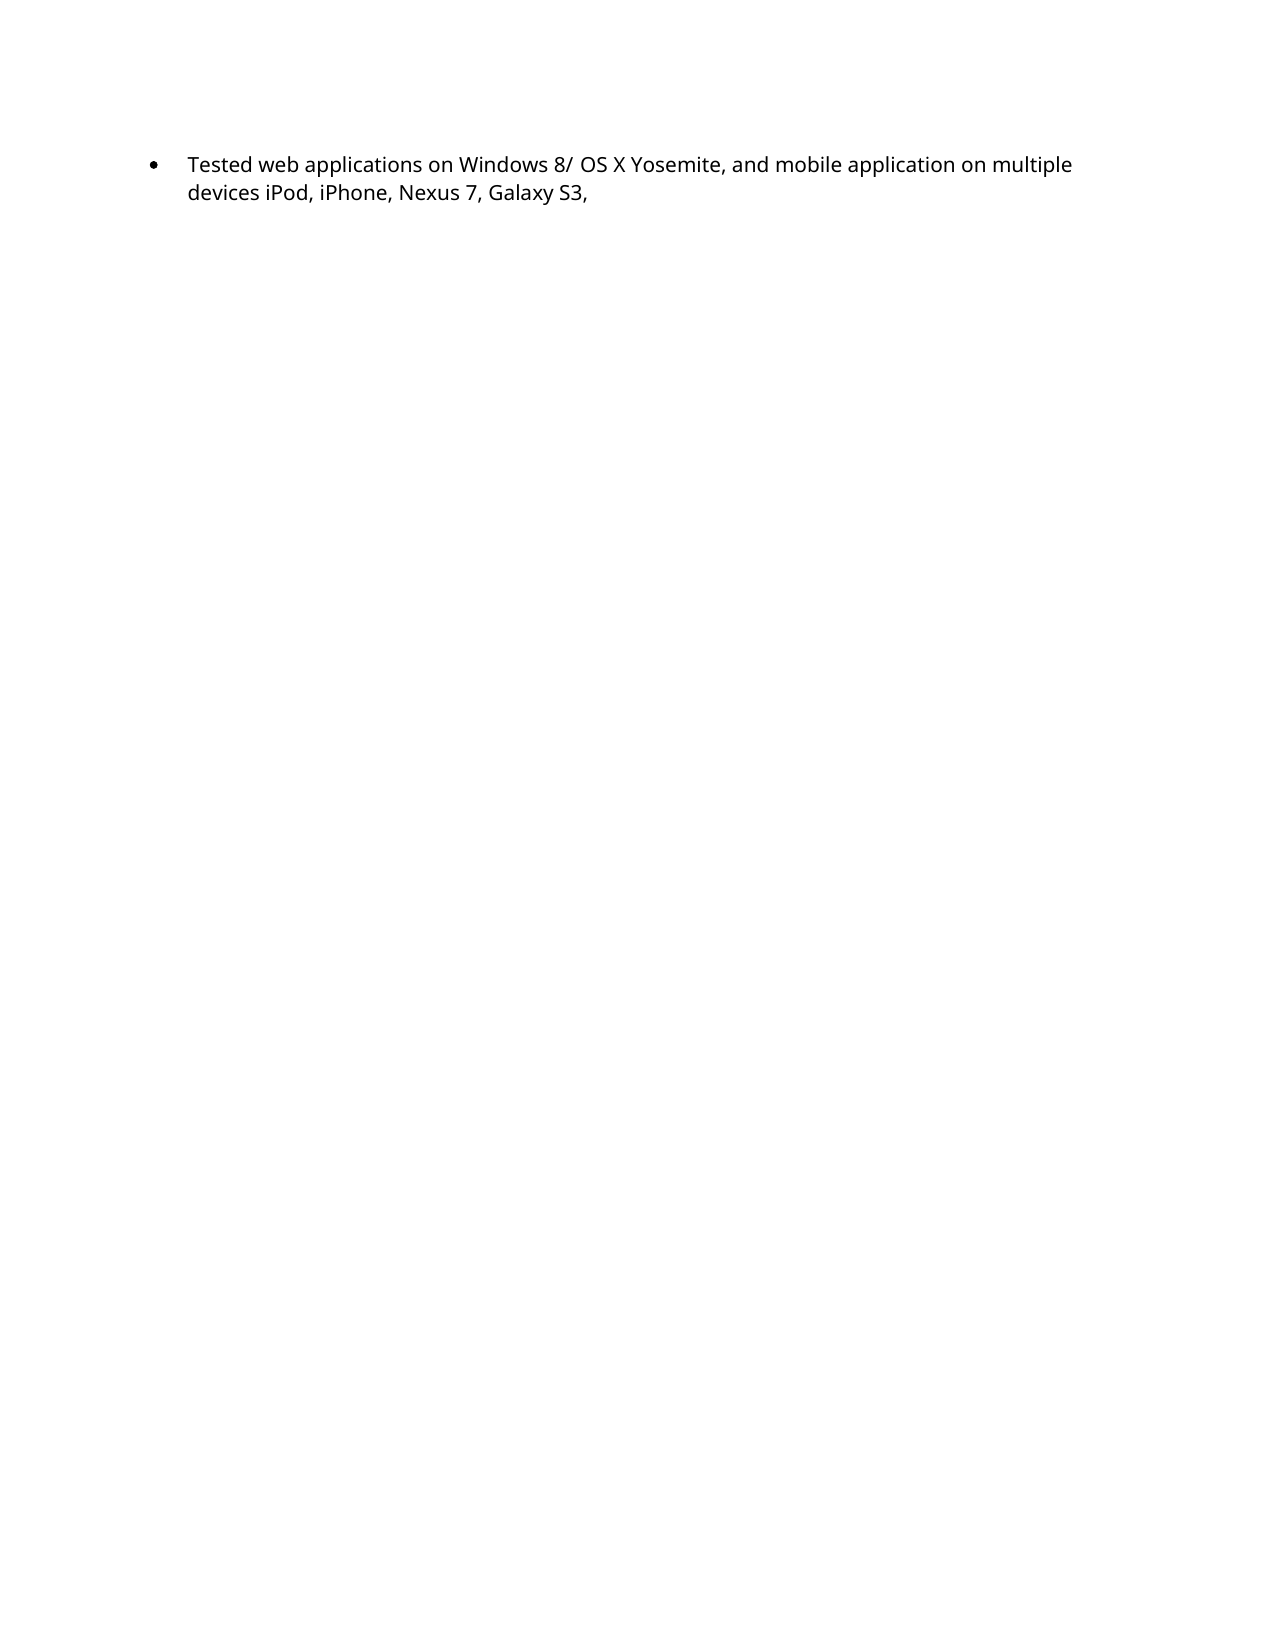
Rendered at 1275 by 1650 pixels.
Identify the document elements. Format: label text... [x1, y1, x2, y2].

list Tested web applications on Windows 8/ OS X Yosemite, and mobile application on multiple devices iPod, iPhone, Nexus 7, Galaxy S3, [150, 150, 1125, 207]
